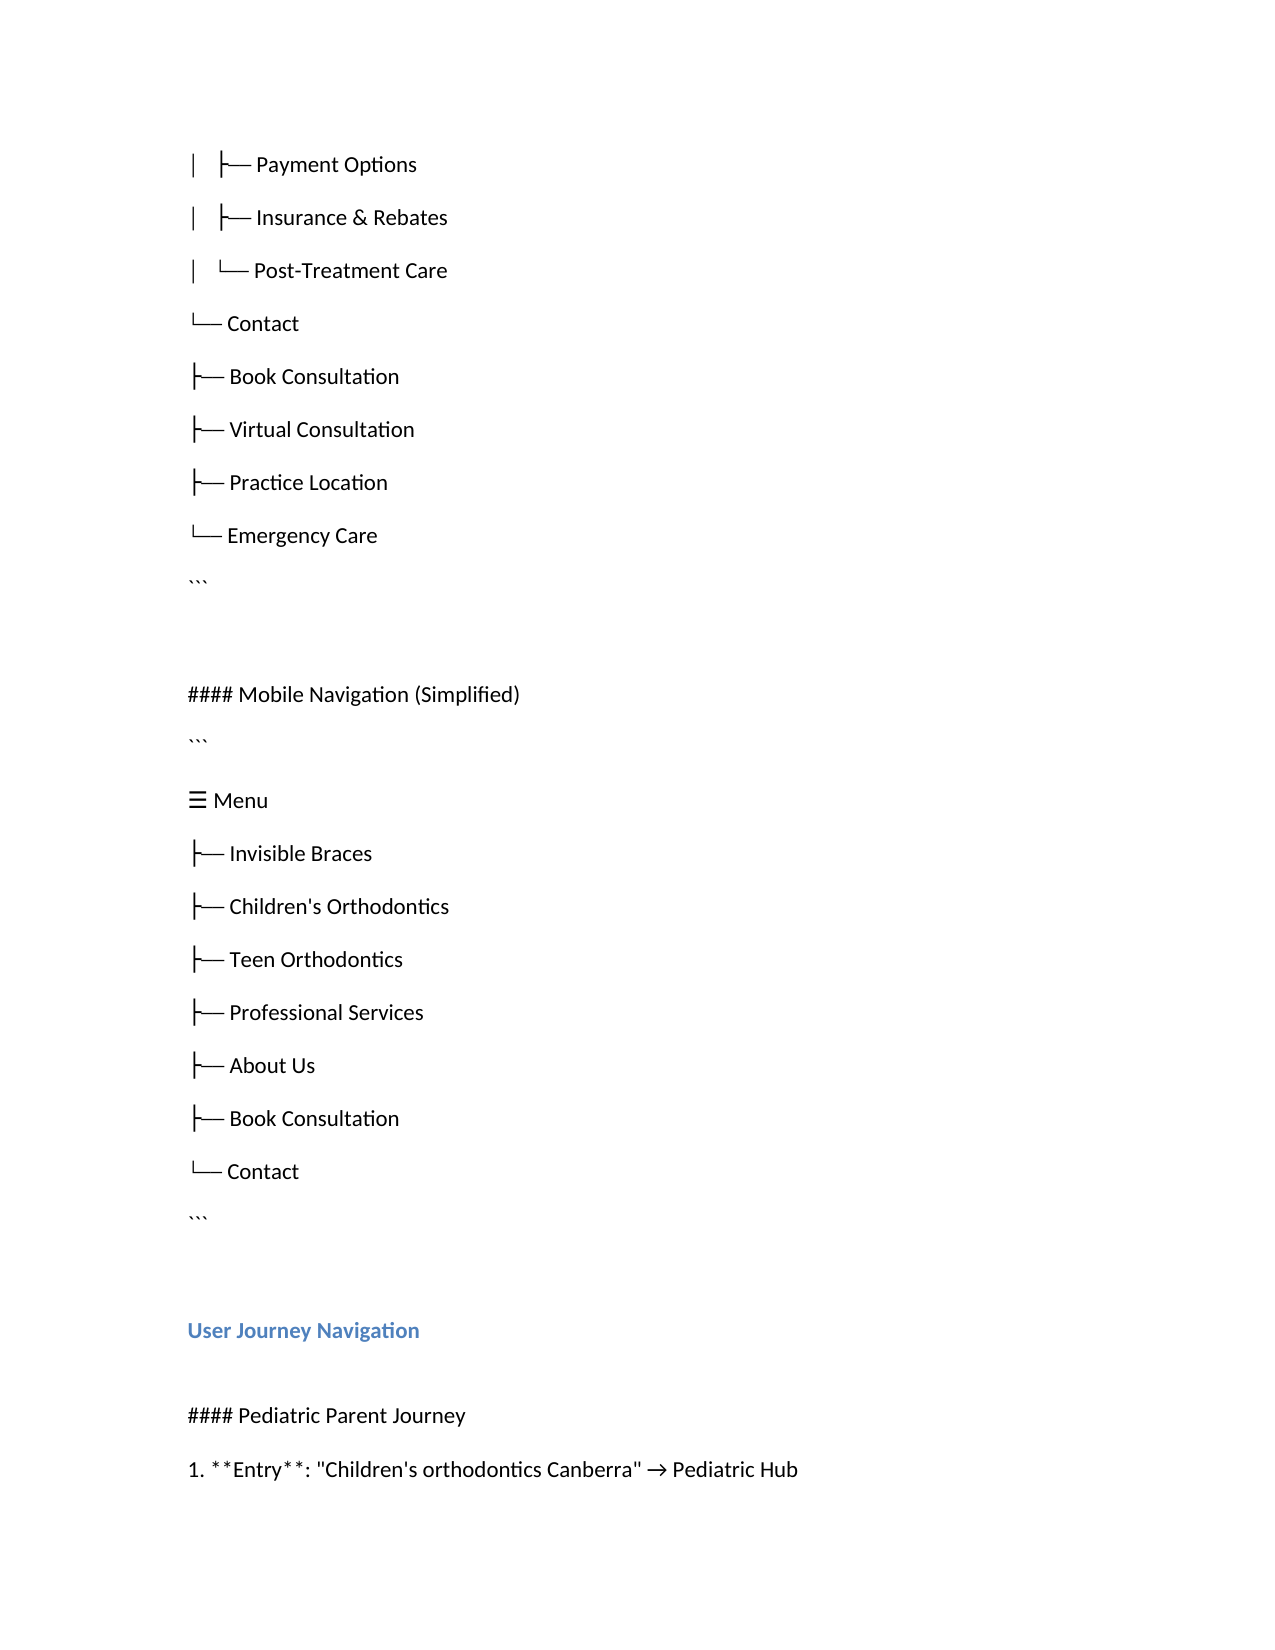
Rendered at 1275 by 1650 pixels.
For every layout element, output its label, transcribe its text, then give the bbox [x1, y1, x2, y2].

text ├── Professional Services [195, 998, 1087, 1026]
text ``` [187, 574, 1087, 602]
text ├── Virtual Consultation [195, 415, 1087, 443]
text │ ├── Insurance & Rebates [222, 203, 1087, 231]
text ``` [187, 1210, 1087, 1238]
text ``` [187, 733, 1087, 761]
text #### Pediatric Parent Journey [187, 1402, 1087, 1430]
text │ └── Post-Treatment Care [187, 256, 1087, 284]
text └── Contact [187, 309, 1087, 337]
text ├── Book Consultation [195, 1104, 1087, 1132]
text ├── About Us [195, 1051, 1087, 1079]
subtitle User Journey Navigation [187, 1316, 1087, 1344]
text #### Mobile Navigation (Simplified) [187, 680, 1087, 708]
text └── Emergency Care [187, 521, 1087, 549]
text ├── Children's Orthodontics [195, 892, 1087, 920]
text ├── Practice Location [195, 468, 1087, 496]
text ├── Book Consultation [195, 362, 1087, 390]
text 1. **Entry**: "Children's orthodontics Canberra" → Pediatric Hub [187, 1455, 1087, 1483]
text ├── Teen Orthodontics [195, 945, 1087, 973]
text ☰ Menu [187, 786, 1087, 814]
text ├── Invisible Braces [195, 839, 1087, 867]
text └── Contact [187, 1157, 1087, 1185]
text │ ├── Payment Options [222, 150, 1087, 178]
